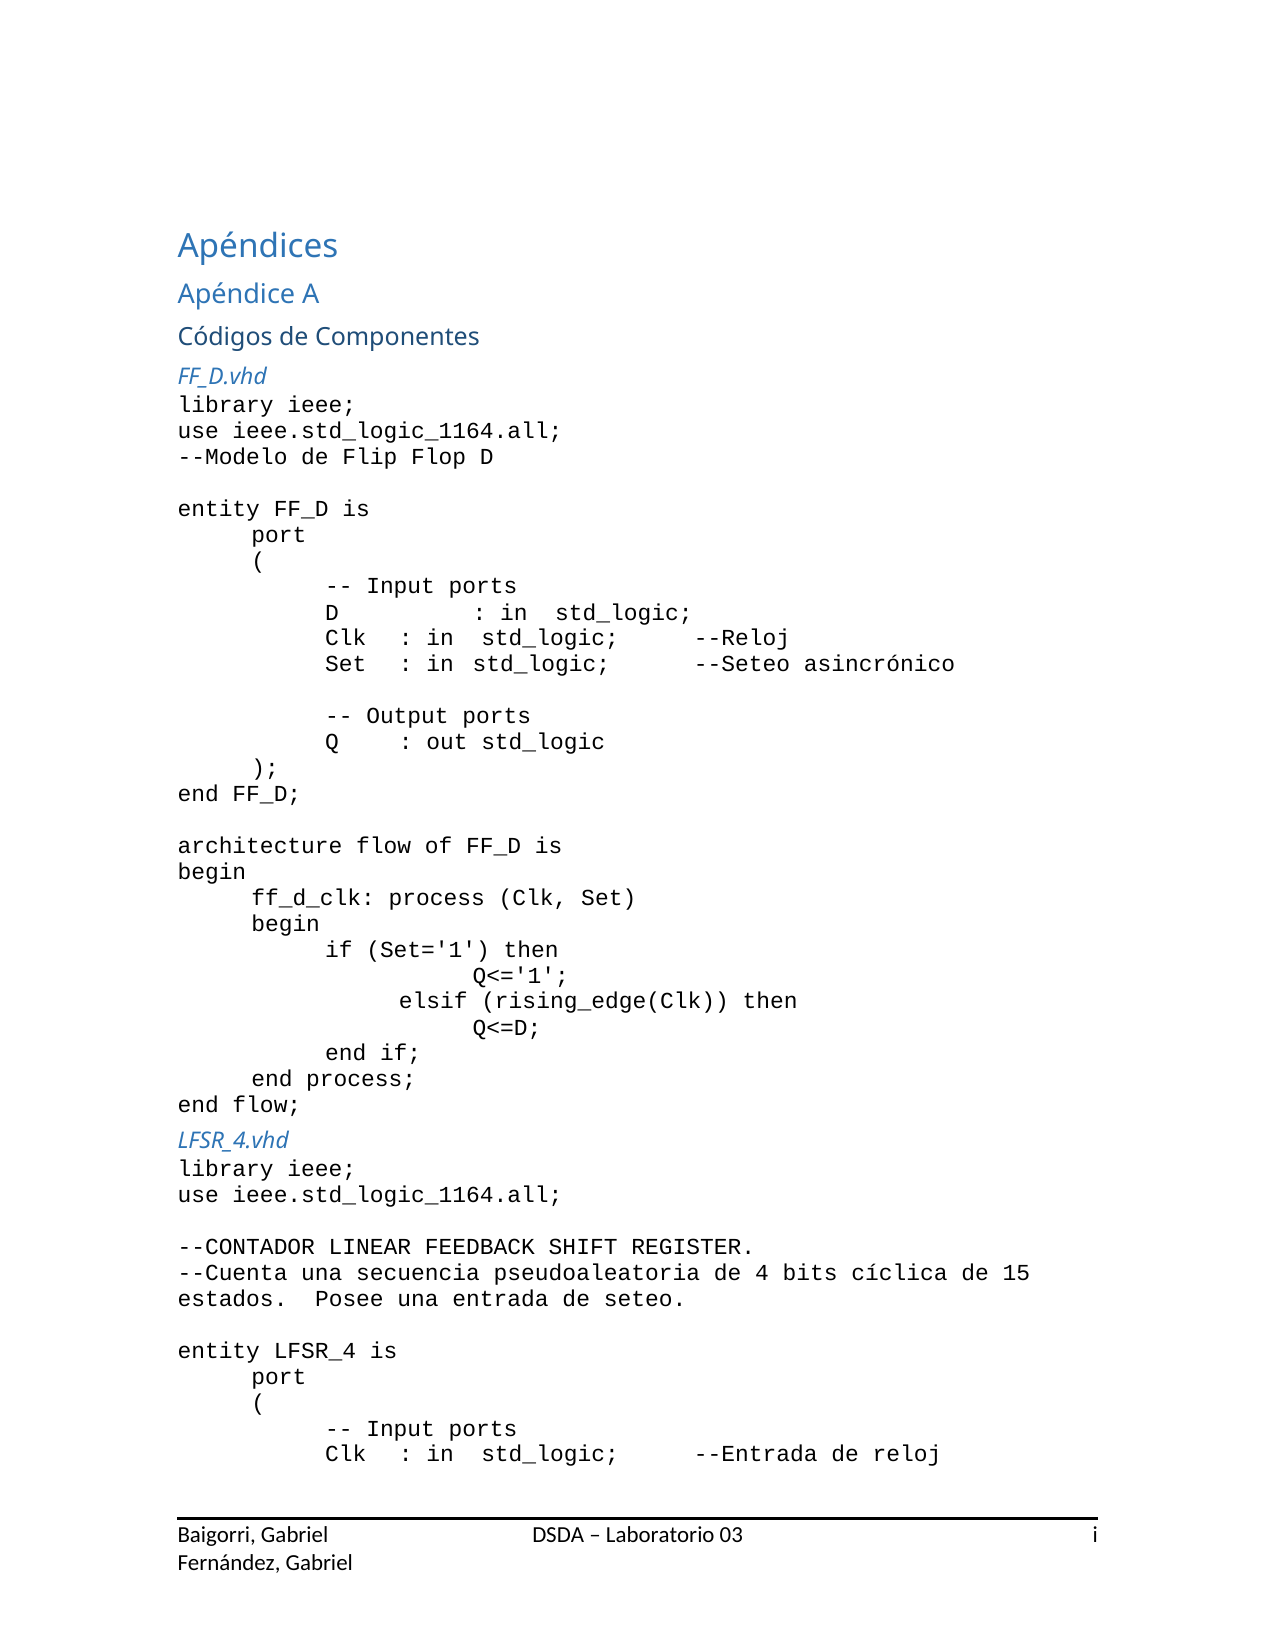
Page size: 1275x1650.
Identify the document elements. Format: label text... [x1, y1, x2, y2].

text -- Input ports [177, 1417, 1098, 1443]
text end process; [177, 1068, 1098, 1094]
text architecture flow of FF_D is [177, 834, 1098, 860]
subtitle Apéndices [177, 222, 1098, 267]
text elsif (rising_edge(Clk)) then [177, 990, 1098, 1016]
text ); [177, 756, 1098, 782]
text begin [177, 860, 1098, 886]
text begin [177, 912, 1098, 938]
subtitle FF_D.vhd [177, 359, 1098, 391]
text --Modelo de Flip Flop D [177, 445, 1098, 471]
text Set : in std_logic; --Seteo asincrónico [177, 653, 1098, 679]
text -- Output ports [177, 704, 1098, 731]
text port [177, 1365, 1098, 1391]
text entity FF_D is [177, 497, 1098, 523]
text Q<=D; [177, 1016, 1098, 1042]
text Clk : in std_logic; --Reloj [177, 627, 1098, 653]
text use ieee.std_logic_1164.all; [177, 419, 1098, 445]
text -- Input ports [177, 575, 1098, 601]
text use ieee.std_logic_1164.all; [177, 1183, 1098, 1209]
text if (Set='1') then [177, 938, 1098, 964]
text Q<='1'; [177, 964, 1098, 990]
text D : in std_logic; [177, 601, 1098, 627]
text Q : out std_logic [177, 731, 1098, 756]
text library ieee; [177, 1157, 1098, 1183]
text ( [177, 549, 1098, 575]
text entity LFSR_4 is [177, 1339, 1098, 1365]
text --Cuenta una secuencia pseudoaleatoria de 4 bits cíclica de 15 estados. Posee una entrada de seteo. [177, 1261, 1098, 1313]
text end FF_D; [177, 782, 1098, 808]
subtitle Códigos de Componentes [177, 319, 1098, 353]
text end if; [177, 1042, 1098, 1068]
text ( [177, 1391, 1098, 1417]
text --CONTADOR LINEAR FEEDBACK SHIFT REGISTER. [177, 1235, 1098, 1261]
text port [177, 523, 1098, 549]
text library ieee; [177, 393, 1098, 419]
subtitle Apéndice A [177, 275, 1098, 312]
subtitle LFSR_4.vhd [177, 1124, 1098, 1155]
text ff_d_clk: process (Clk, Set) [177, 886, 1098, 912]
text end flow; [177, 1094, 1098, 1119]
text Clk : in std_logic; --Entrada de reloj [177, 1443, 1098, 1469]
